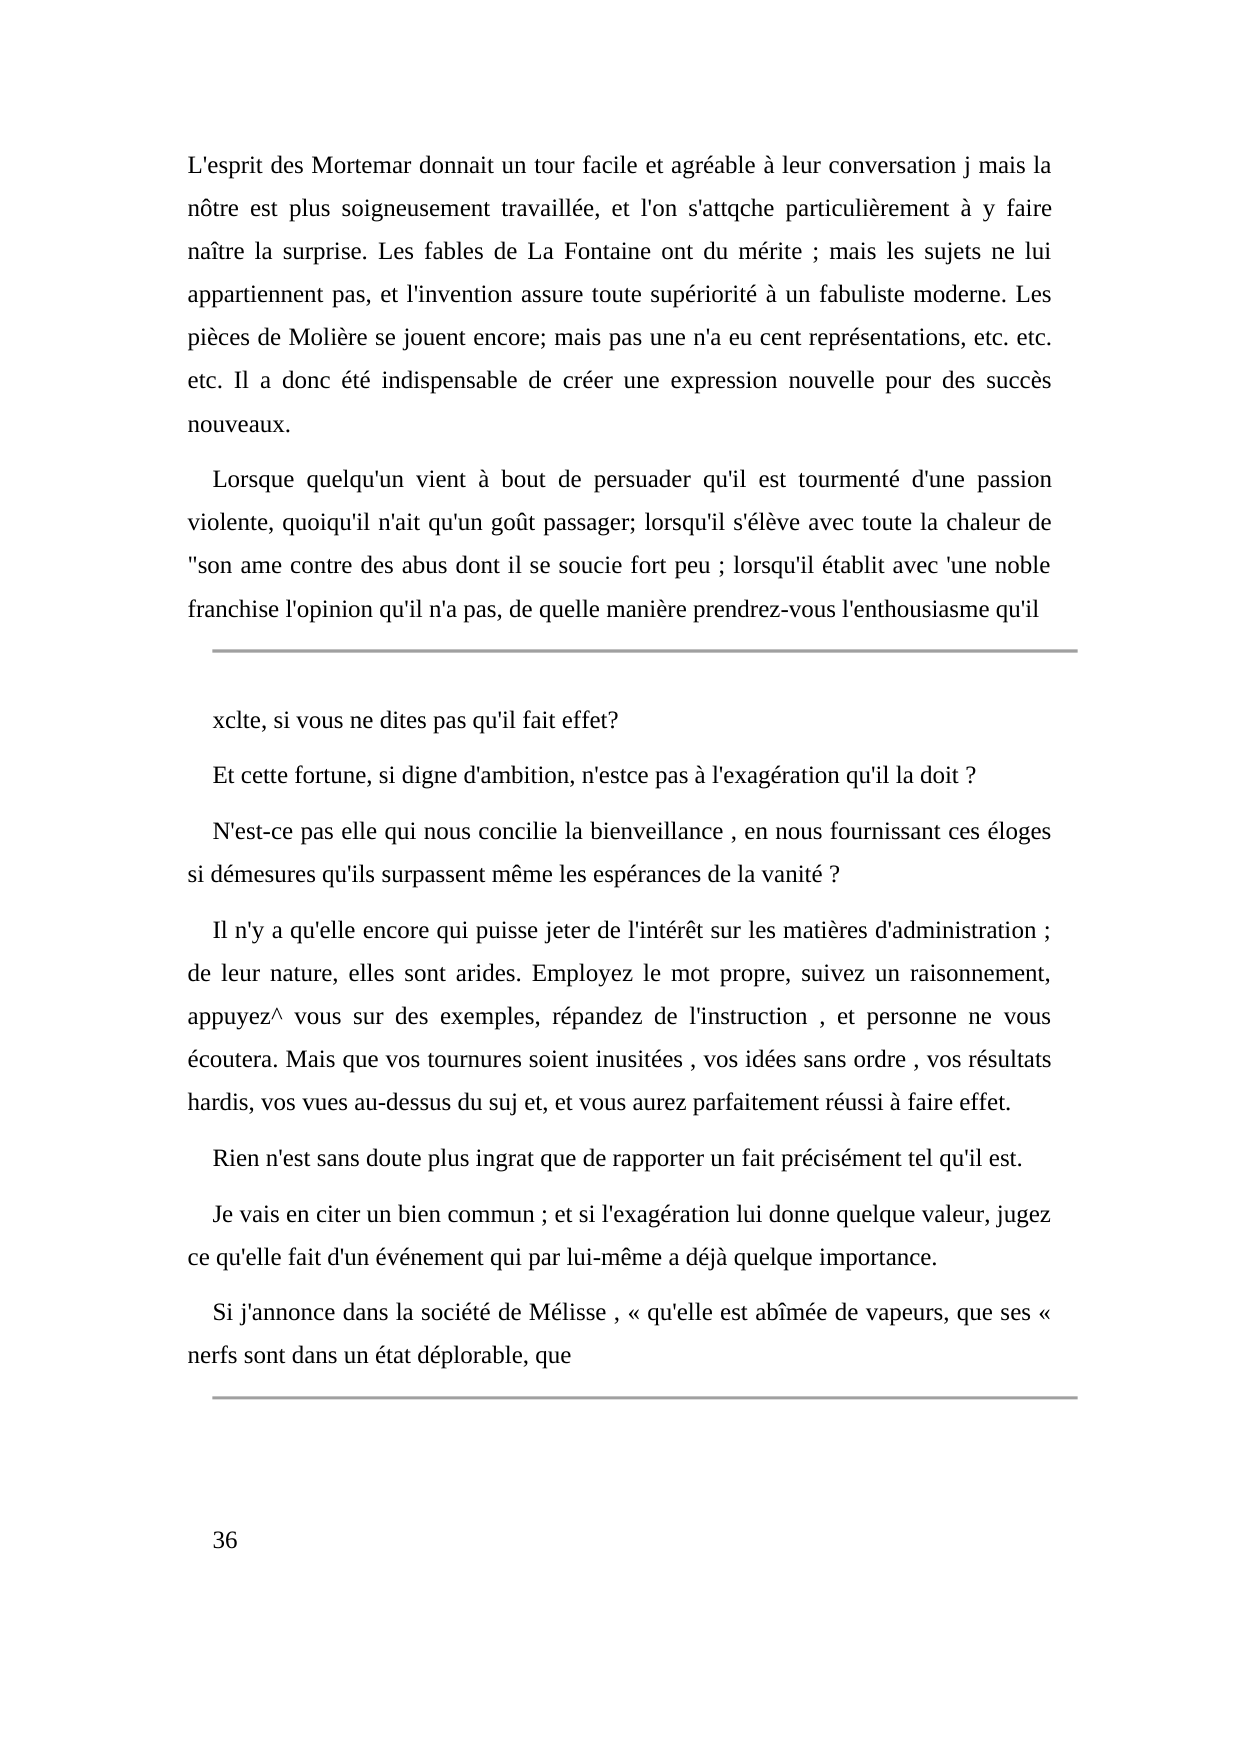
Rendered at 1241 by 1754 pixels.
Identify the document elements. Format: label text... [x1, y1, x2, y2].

text xclte, si vous ne dites pas qu'il fait effet? [187, 705, 1053, 734]
text Je vais en citer un bien commun ; et si l'exagération lui donne quelque valeur, jugez ce qu'elle fait d'un événement qui par lui-même a déjà quelque importance. [187, 1199, 1053, 1271]
text N'est-ce pas elle qui nous concilie la bienveillance , en nous fournissant ces éloges si démesures qu'ils surpassent même les espérances de la vanité ? [187, 816, 1053, 888]
text Lorsque quelqu'un vient à bout de persuader qu'il est tourmenté d'une passion violente, quoiqu'il n'ait qu'un goût passager; lorsqu'il s'élève avec toute la chaleur de "son ame contre des abus dont il se soucie fort peu ; lorsqu'il établit avec 'une noble franchise l'opinion qu'il n'a pas, de quelle manière prendrez-vous l'enthousiasme qu'il [187, 464, 1053, 622]
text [187, 150, 1053, 437]
text Rien n'est sans doute plus ingrat que de rapporter un fait précisément tel qu'il est. [187, 1143, 1053, 1172]
text Si j'annonce dans la société de Mélisse , « qu'elle est abîmée de vapeurs, que ses « nerfs sont dans un état déplorable, que [187, 1297, 1053, 1369]
text Et cette fortune, si digne d'ambition, n'estce pas à l'exagération qu'il la doit ? [187, 761, 1053, 789]
text Il n'y a qu'elle encore qui puisse jeter de l'intérêt sur les matières d'administration ; de leur nature, elles sont arides. Employez le mot propre, suivez un raisonnement, appuyez^ vous sur des exemples, répandez de l'instruction , et personne ne vous écoutera. Mais que vos tournures soient inusitées , vos idées sans ordre , vos résultats hardis, vos vues au-dessus du suj et, et vous aurez parfaitement réussi à faire effet. [187, 915, 1053, 1116]
